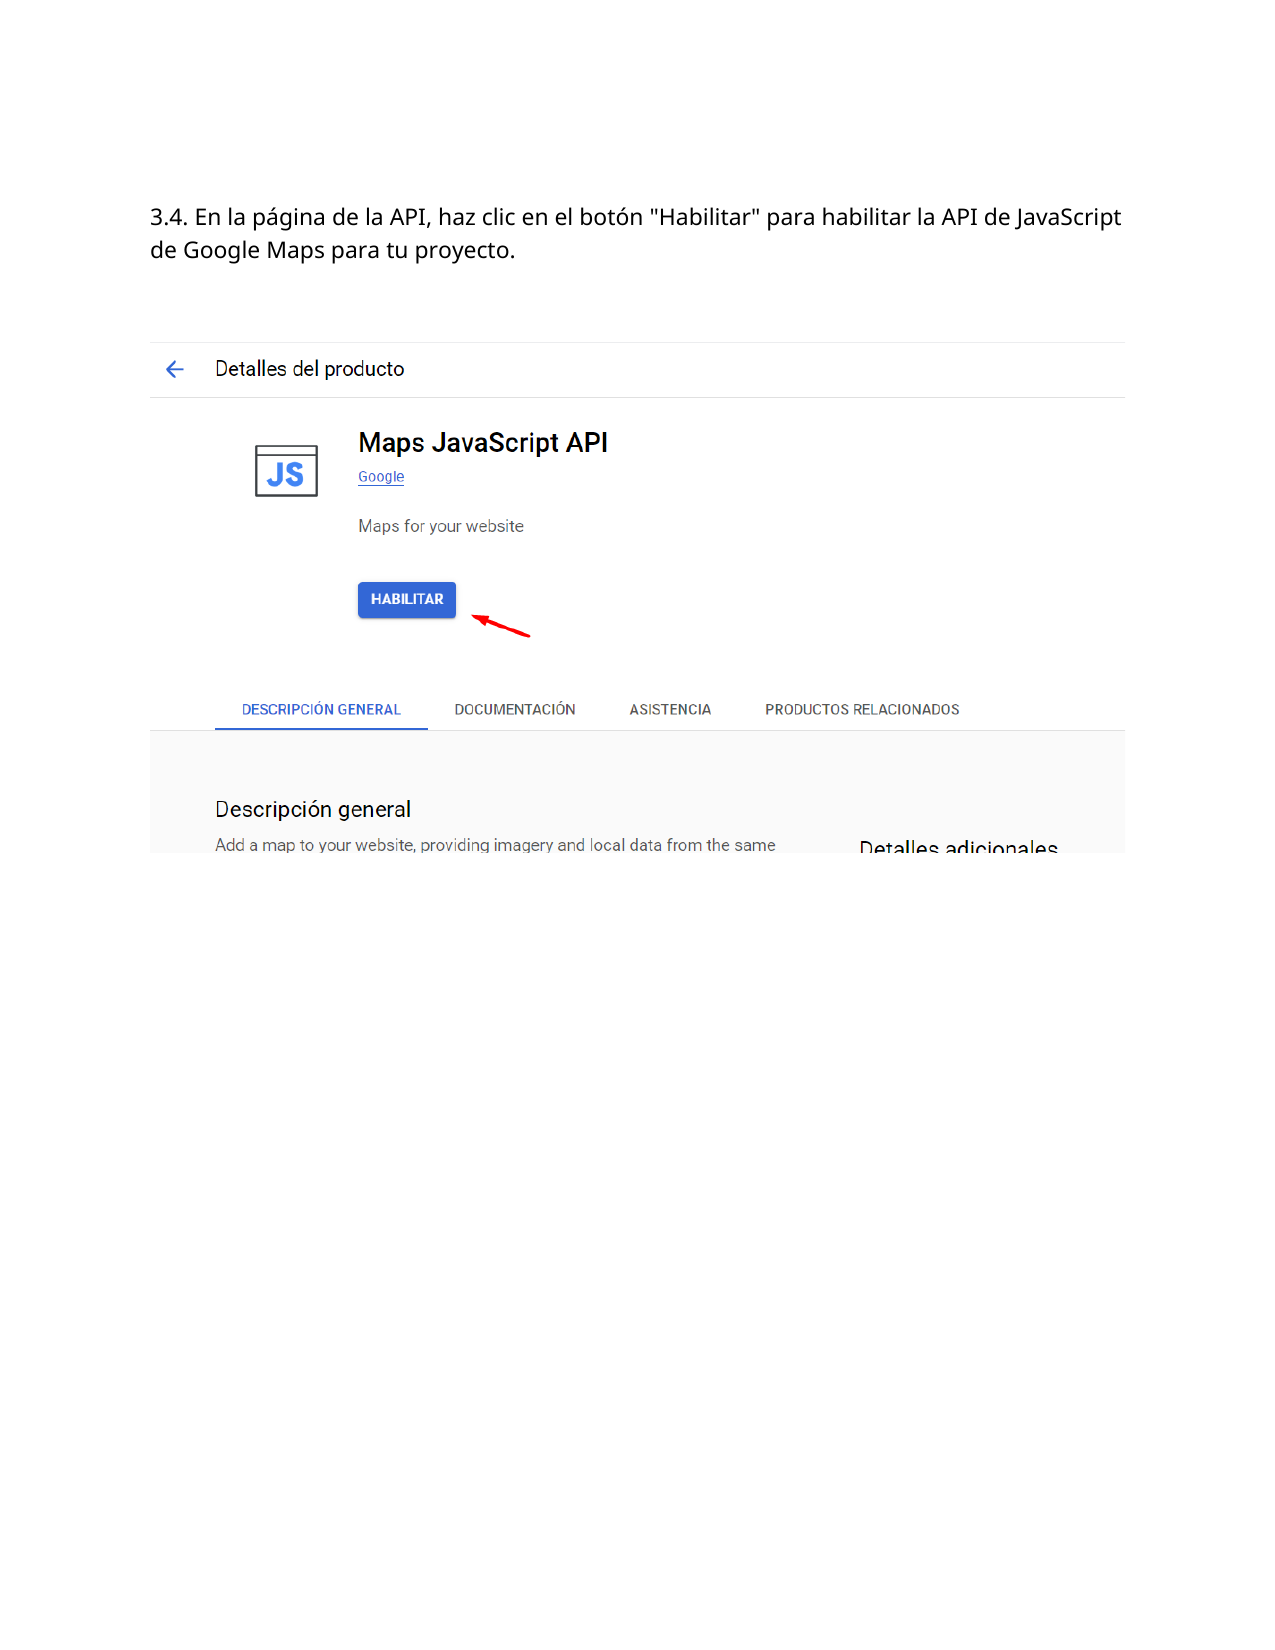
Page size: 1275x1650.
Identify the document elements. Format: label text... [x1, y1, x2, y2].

text 3.4. En la página de la API, haz clic en el botón "Habilitar" para habilitar la API de JavaScript de Google Maps para tu proyecto. [150, 200, 1125, 265]
picture [150, 335, 1125, 853]
